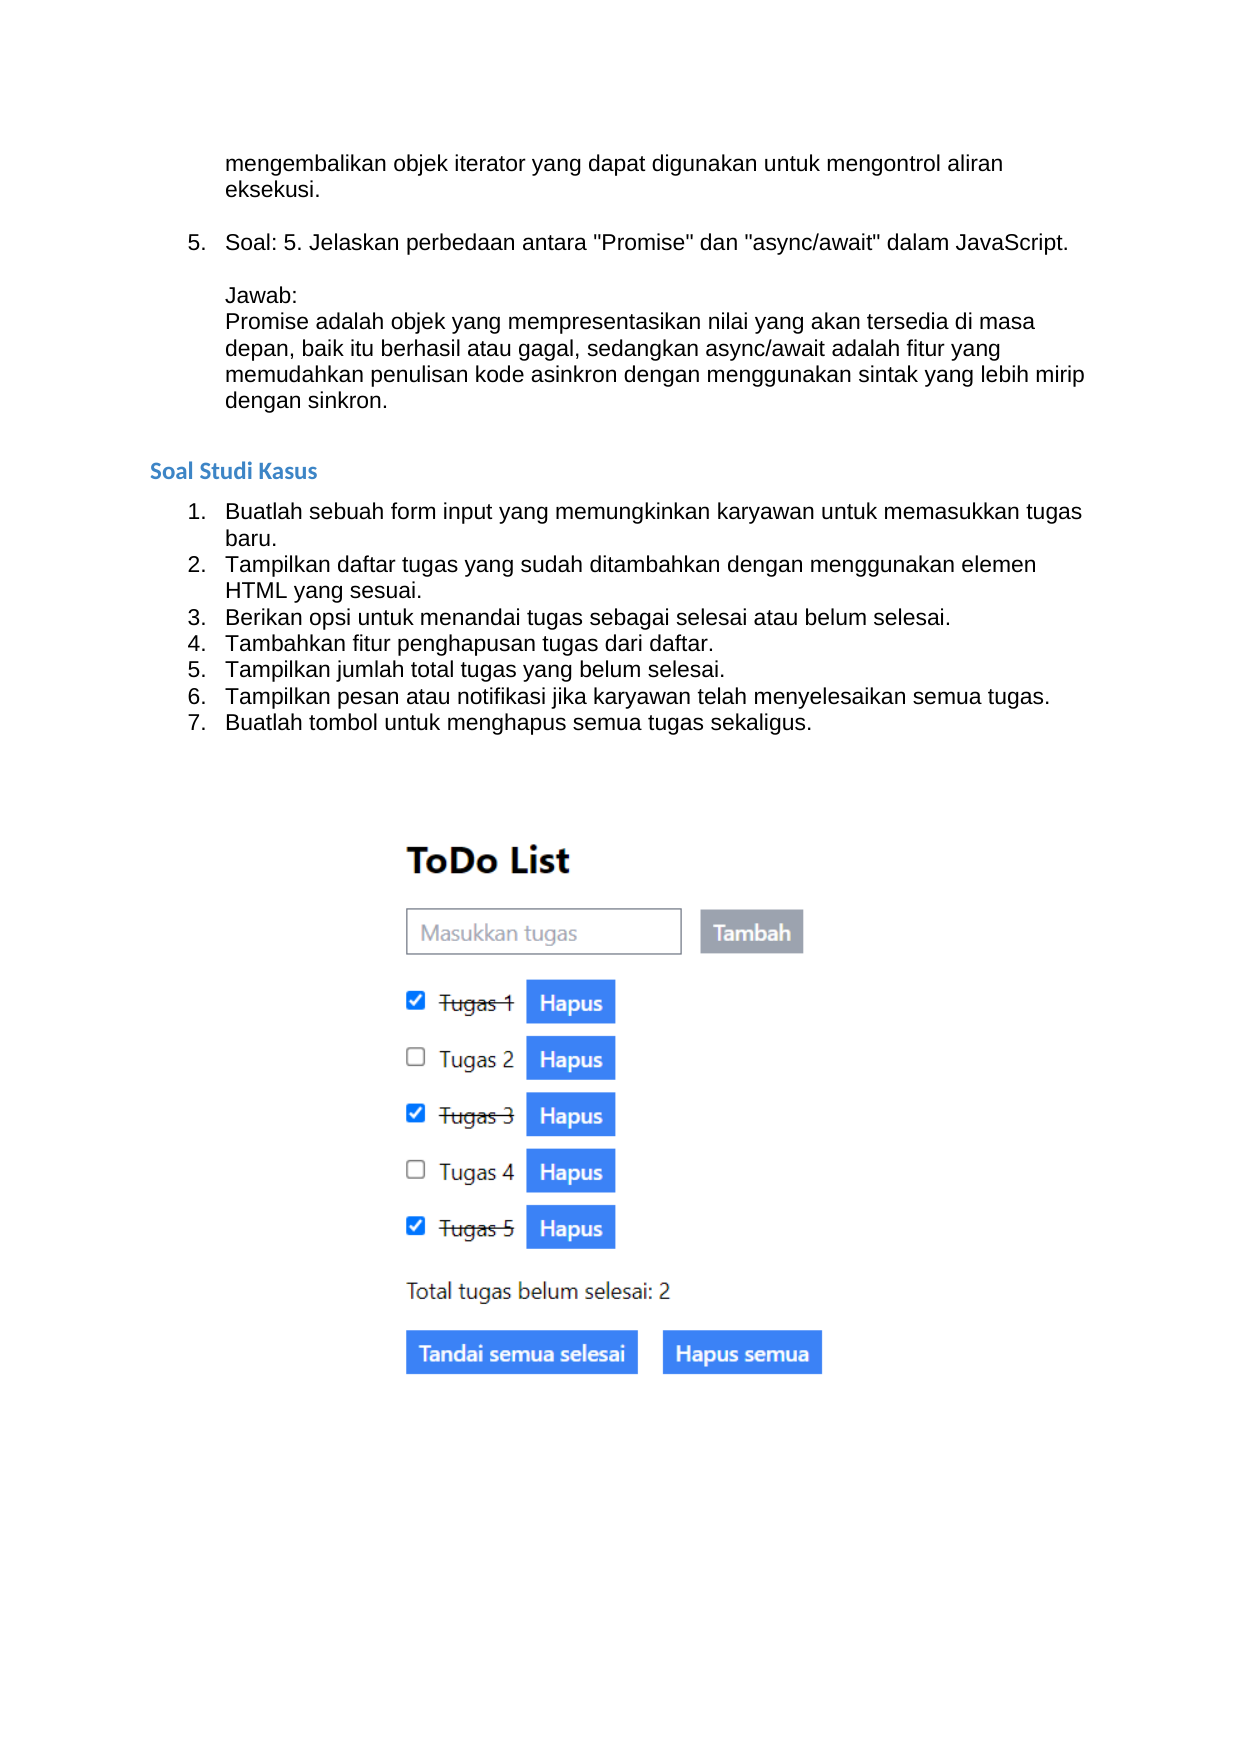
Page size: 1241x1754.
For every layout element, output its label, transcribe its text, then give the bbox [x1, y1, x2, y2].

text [225, 150, 1090, 203]
picture [375, 817, 865, 1428]
list Tampilkan pesan atau notifikasi jika karyawan telah menyelesaikan semua tugas. [187, 683, 1090, 709]
list Tampilkan jumlah total tugas yang belum selesai. [187, 656, 1090, 683]
list Tambahkan fitur penghapusan tugas dari daftar. [187, 630, 1090, 656]
text Promise adalah objek yang mempresentasikan nilai yang akan tersedia di masa depan, baik itu berhasil atau gagal, sedangkan async/await adalah fitur yang memudahkan penulisan kode asinkron dengan menggunakan sintak yang lebih mirip dengan sinkron. [225, 308, 1090, 413]
list Buatlah sebuah form input yang memungkinkan karyawan untuk memasukkan tugas baru. [187, 498, 1090, 551]
list Tampilkan daftar tugas yang sudah ditambahkan dengan menggunakan elemen HTML yang sesuai. [187, 551, 1090, 604]
text Soal Studi Kasus [150, 455, 1090, 486]
list Buatlah tombol untuk menghapus semua tugas sekaligus. [187, 709, 1090, 735]
list Berikan opsi untuk menandai tugas sebagai selesai atau belum selesai. [187, 604, 1090, 630]
text Jawab: [225, 282, 1090, 308]
list Soal: 5. Jelaskan perbedaan antara "Promise" dan "async/await" dalam JavaScript. [187, 229, 1090, 255]
